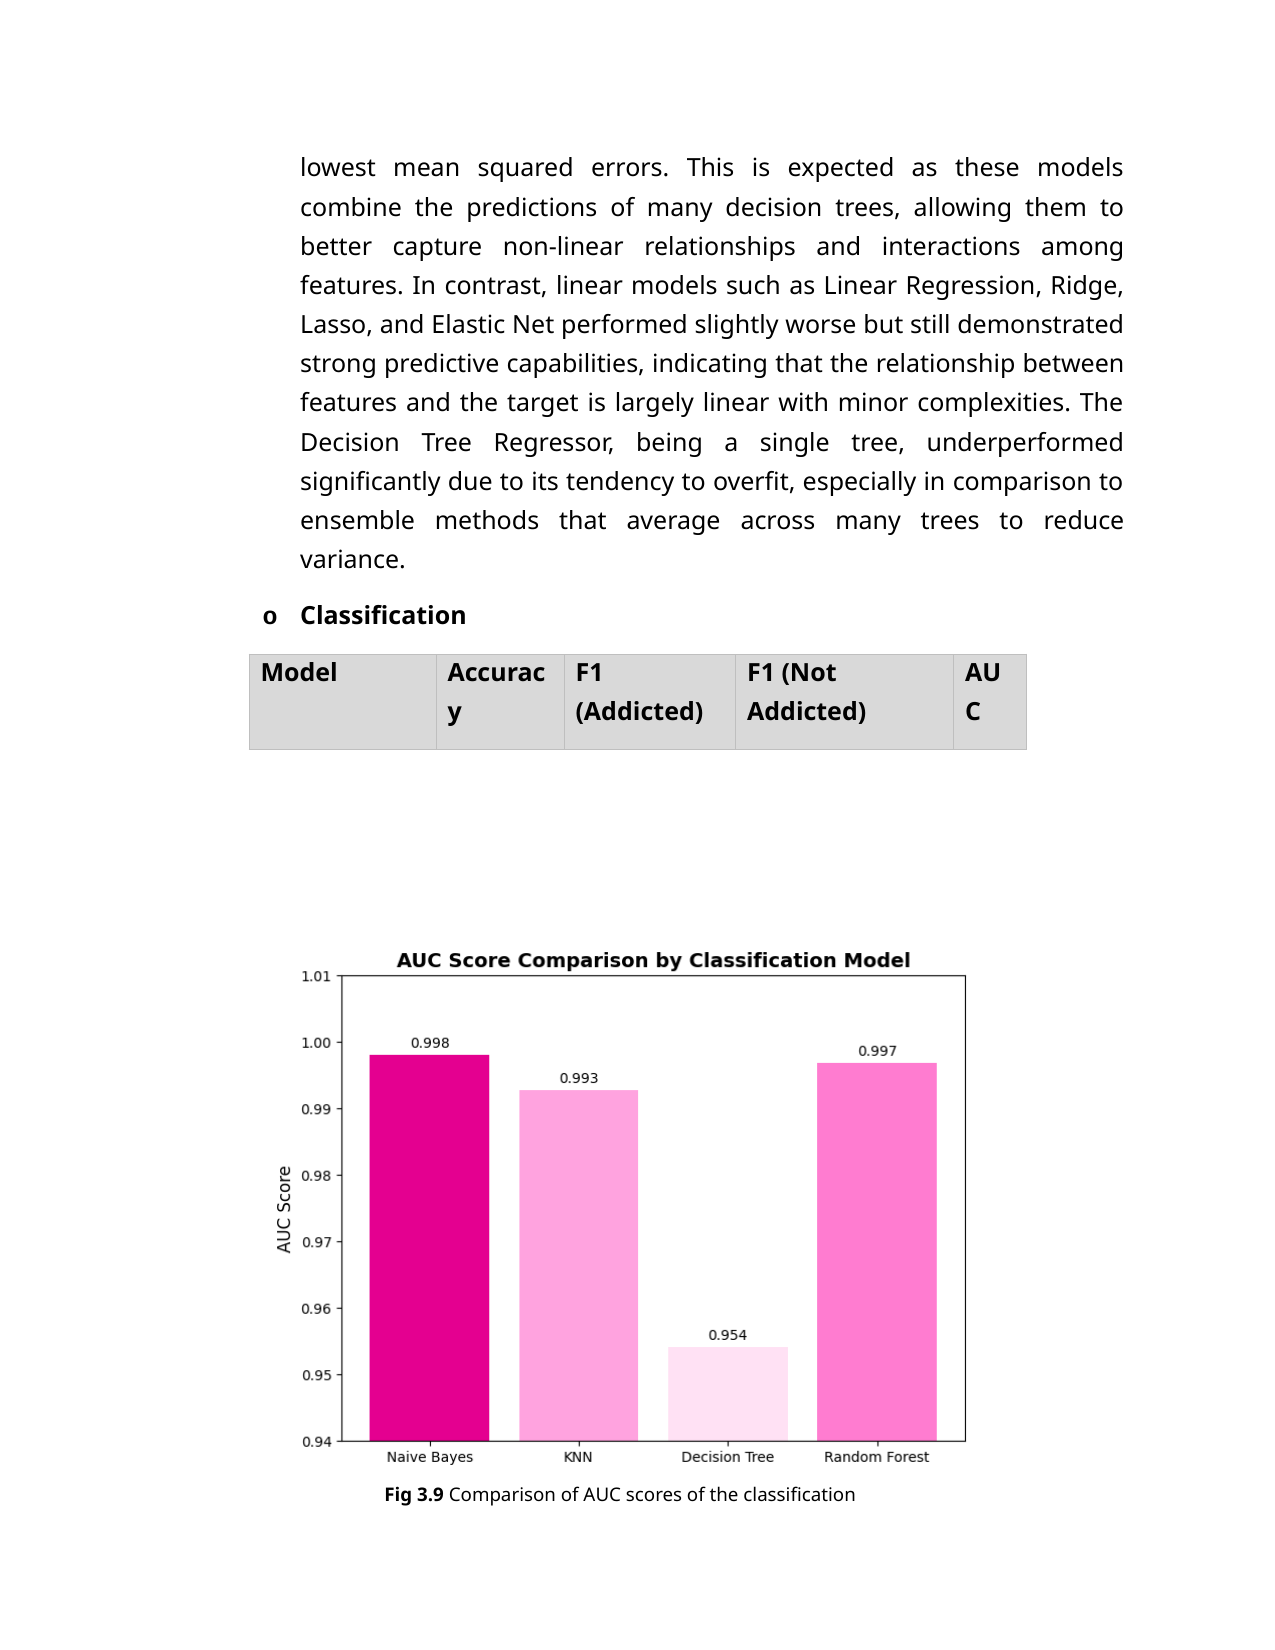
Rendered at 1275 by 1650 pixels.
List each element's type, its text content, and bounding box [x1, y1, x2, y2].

table_header AUC [954, 655, 1026, 749]
table_header Model [250, 655, 436, 749]
list Classification [262, 597, 1125, 632]
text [300, 150, 1125, 576]
table_header Accuracy [437, 655, 564, 749]
picture [267, 942, 975, 1475]
table_header F1 (Addicted) [565, 655, 735, 749]
table_header F1 (Not Addicted) [736, 655, 953, 749]
